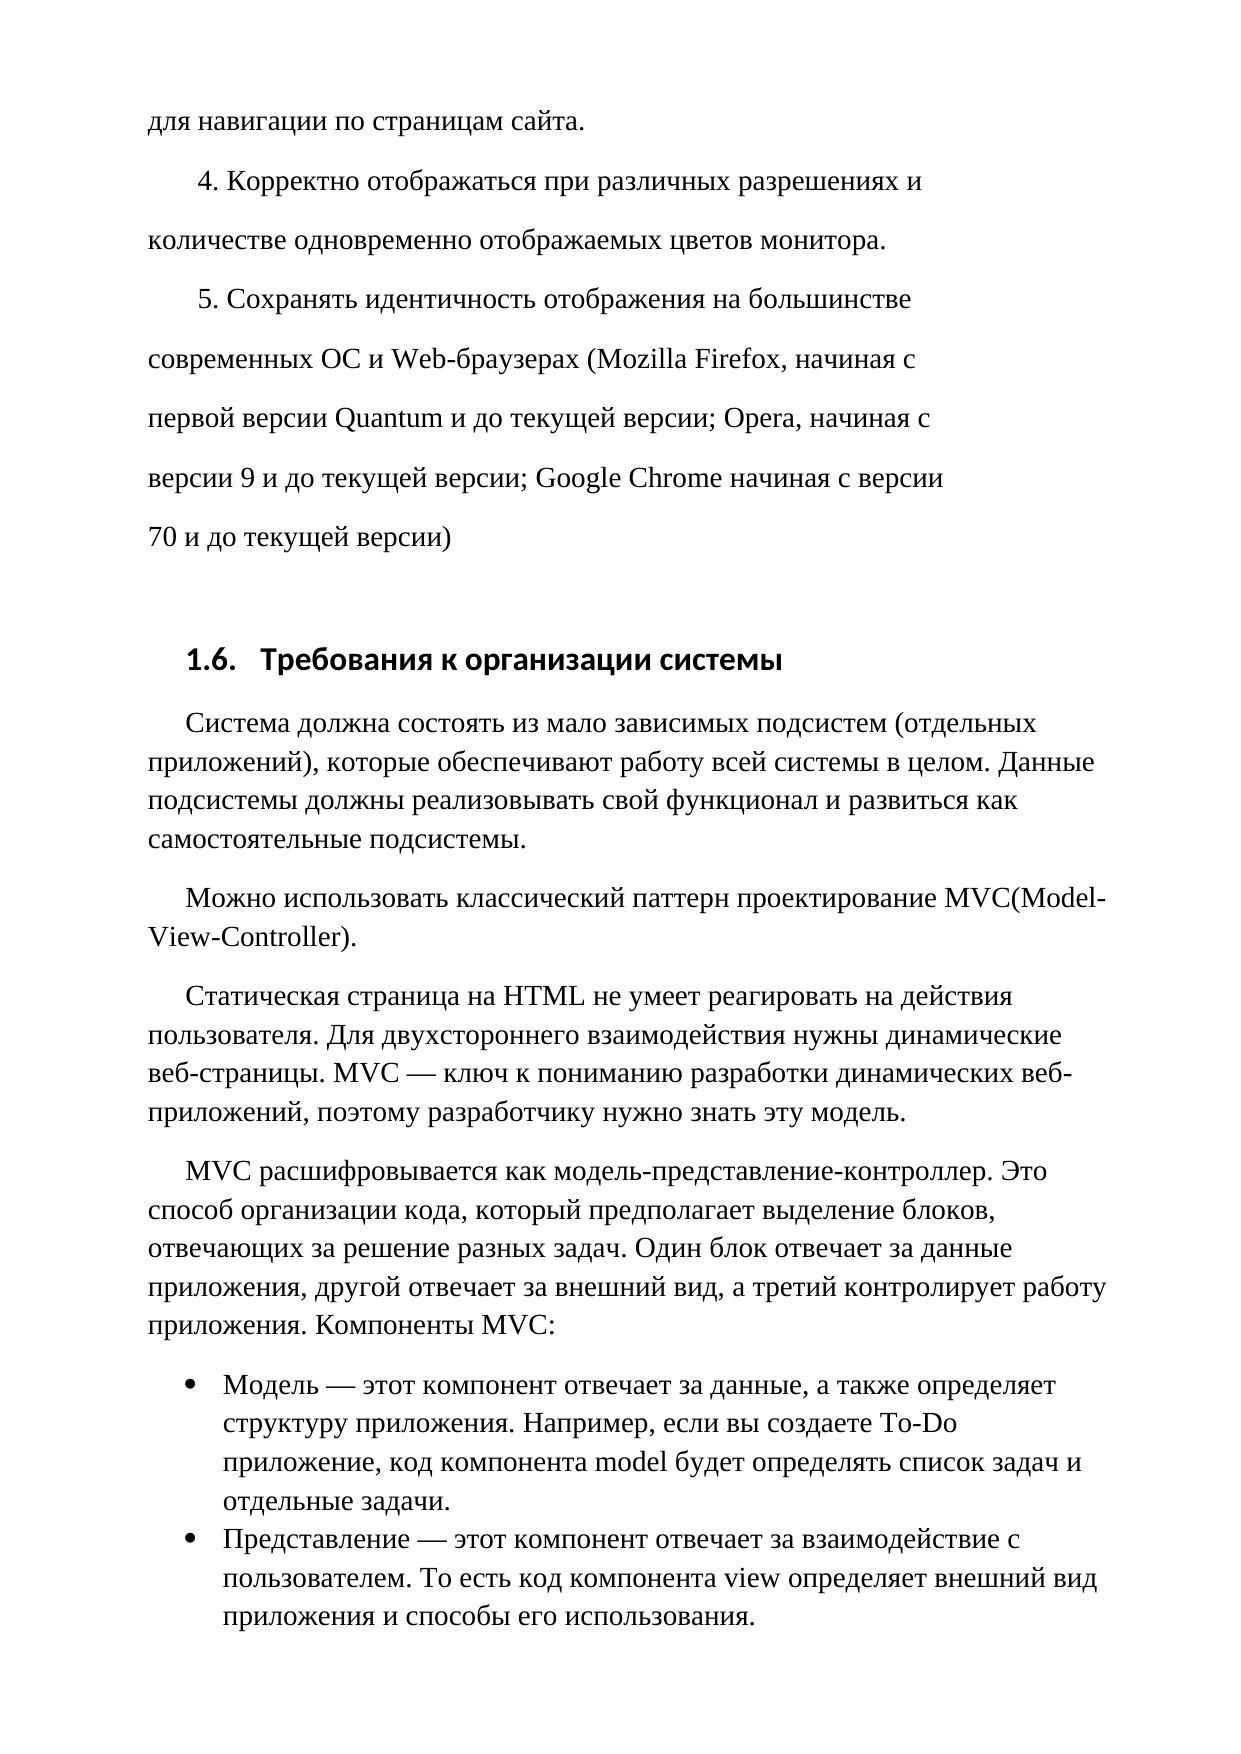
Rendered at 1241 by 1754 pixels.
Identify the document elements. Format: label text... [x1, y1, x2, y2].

list Модель — этот компонент отвечает за данные, а также определяет структуру приложения. Например, если вы создаете To-Do приложение, код компонента model будет определять список задач и отдельные задачи. [185, 1367, 1107, 1516]
text Можно использовать классический паттерн проектирование MVC(Model-View-Controller). [148, 880, 1107, 952]
text Система должна состоять из мало зависимых подсистем (отдельных приложений), которые обеспечивают работу всей системы в целом. Данные подсистемы должны реализовывать свой функционал и развиться как самостоятельные подсистемы. [148, 705, 1107, 854]
text 4. Корректно отображаться при различных разрешениях и [148, 163, 1089, 196]
text для навигации по страницам сайта. [148, 103, 1089, 137]
list Требования к организации системы [185, 638, 1107, 678]
list Представление — этот компонент отвечает за взаимодействие с пользователем. То есть код компонента view определяет внешний вид приложения и способы его использования. [185, 1521, 1107, 1632]
text современных ОС и Web-браузерах (Mozilla Firefox, начиная с [148, 341, 1089, 374]
text количестве одновременно отображаемых цветов монитора. [148, 222, 1089, 256]
text 70 и до текущей версии) [148, 519, 1089, 553]
text Статическая страница на HTML не умеет реагировать на действия пользователя. Для двухстороннего взаимодействия нужны динамические веб-страницы. MVC — ключ к пониманию разработки динамических веб-приложений, поэтому разработчику нужно знать эту модель. [148, 978, 1107, 1127]
text MVC расшифровывается как модель-представление-контроллер. Это способ организации кода, который предполагает выделение блоков, отвечающих за решение разных задач. Один блок отвечает за данные приложения, другой отвечает за внешний вид, а третий контролирует работу приложения. Компоненты MVC: [148, 1153, 1107, 1341]
text 5. Сохранять идентичность отображения на большинстве [148, 282, 1089, 315]
text первой версии Quantum и до текущей версии; Opera, начиная с [148, 400, 1089, 434]
text версии 9 и до текущей версии; Google Chrome начиная с версии [148, 460, 1089, 493]
